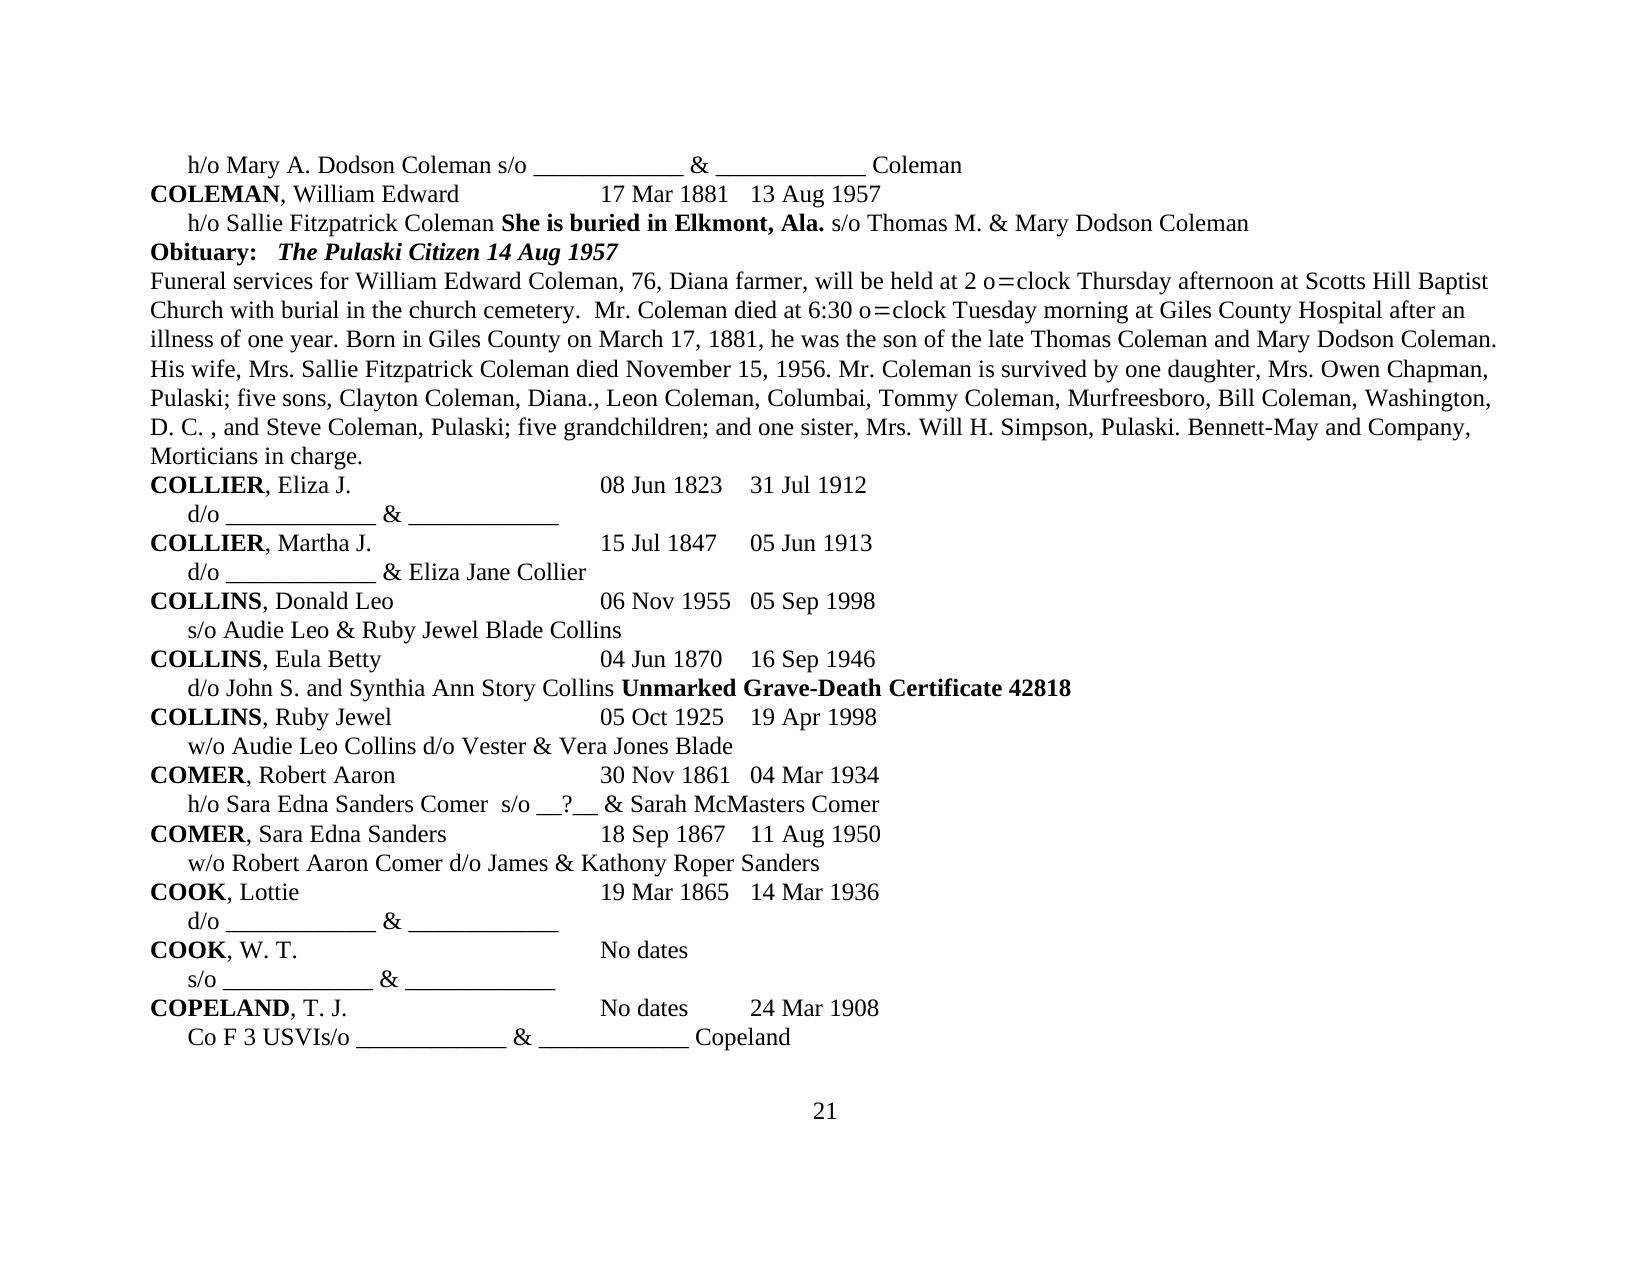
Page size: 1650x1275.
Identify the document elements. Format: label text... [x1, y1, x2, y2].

text COLLINS, Eula Betty 04 Jun 1870 16 Sep 1946 [150, 644, 1500, 673]
text COOK, W. T. No dates [150, 935, 1500, 964]
text d/o ____________ & ____________ [150, 906, 1500, 935]
text Co F 3 USVIs/o ____________ & ____________ Copeland [150, 1022, 1500, 1051]
text h/o Mary A. Dodson Coleman s/o ____________ & ____________ Coleman [150, 150, 1500, 179]
text s/o Audie Leo & Ruby Jewel Blade Collins [150, 615, 1500, 644]
text d/o ____________ & ____________ [150, 499, 1500, 528]
text d/o ____________ & Eliza Jane Collier [150, 557, 1500, 586]
text COPELAND, T. J. No dates 24 Mar 1908 [150, 993, 1500, 1022]
text COMER, Robert Aaron 30 Nov 1861 04 Mar 1934 [150, 760, 1500, 789]
text COMER, Sara Edna Sanders 18 Sep 1867 11 Aug 1950 [150, 818, 1500, 847]
text COOK, Lottie 19 Mar 1865 14 Mar 1936 [150, 877, 1500, 906]
text w/o Audie Leo Collins d/o Vester & Vera Jones Blade [150, 731, 1500, 760]
text Funeral services for William Edward Coleman, 76, Diana farmer, will be held at 2 oclock Thursday afternoon at Scotts Hill Baptist Church with burial in the church cemetery. Mr. Coleman died at 6:30 oclock Tuesday morning at Giles County Hospital after an illness of one year. Born in Giles County on March 17, 1881, he was the son of the late Thomas Coleman and Mary Dodson Coleman. His wife, Mrs. Sallie Fitzpatrick Coleman died November 15, 1956. Mr. Coleman is survived by one daughter, Mrs. Owen Chapman, Pulaski; five sons, Clayton Coleman, Diana., Leon Coleman, Columbai, Tommy Coleman, Murfreesboro, Bill Coleman, Washington, D. C. , and Steve Coleman, Pulaski; five grandchildren; and one sister, Mrs. Will H. Simpson, Pulaski. Bennett-May and Company, Morticians in charge. [150, 266, 1500, 470]
text COLLINS, Ruby Jewel 05 Oct 1925 19 Apr 1998 [150, 702, 1500, 731]
text h/o Sara Edna Sanders Comer s/o __?__ & Sarah McMasters Comer [150, 789, 1500, 818]
text COLLIER, Martha J. 15 Jul 1847 05 Jun 1913 [150, 528, 1500, 557]
text w/o Robert Aaron Comer d/o James & Kathony Roper Sanders [150, 847, 1500, 877]
text Obituary: The Pulaski Citizen 14 Aug 1957 [150, 237, 1500, 266]
text s/o ____________ & ____________ [150, 964, 1500, 993]
text h/o Sallie Fitzpatrick Coleman She is buried in Elkmont, Ala. s/o Thomas M. & Mary Dodson Coleman [150, 208, 1500, 237]
text d/o John S. and Synthia Ann Story Collins Unmarked Grave-Death Certificate 42818 [150, 673, 1500, 702]
text COLLINS, Donald Leo 06 Nov 1955 05 Sep 1998 [150, 586, 1500, 615]
text COLEMAN, William Edward 17 Mar 1881 13 Aug 1957 [150, 179, 1500, 208]
text COLLIER, Eliza J. 08 Jun 1823 31 Jul 1912 [150, 470, 1500, 499]
